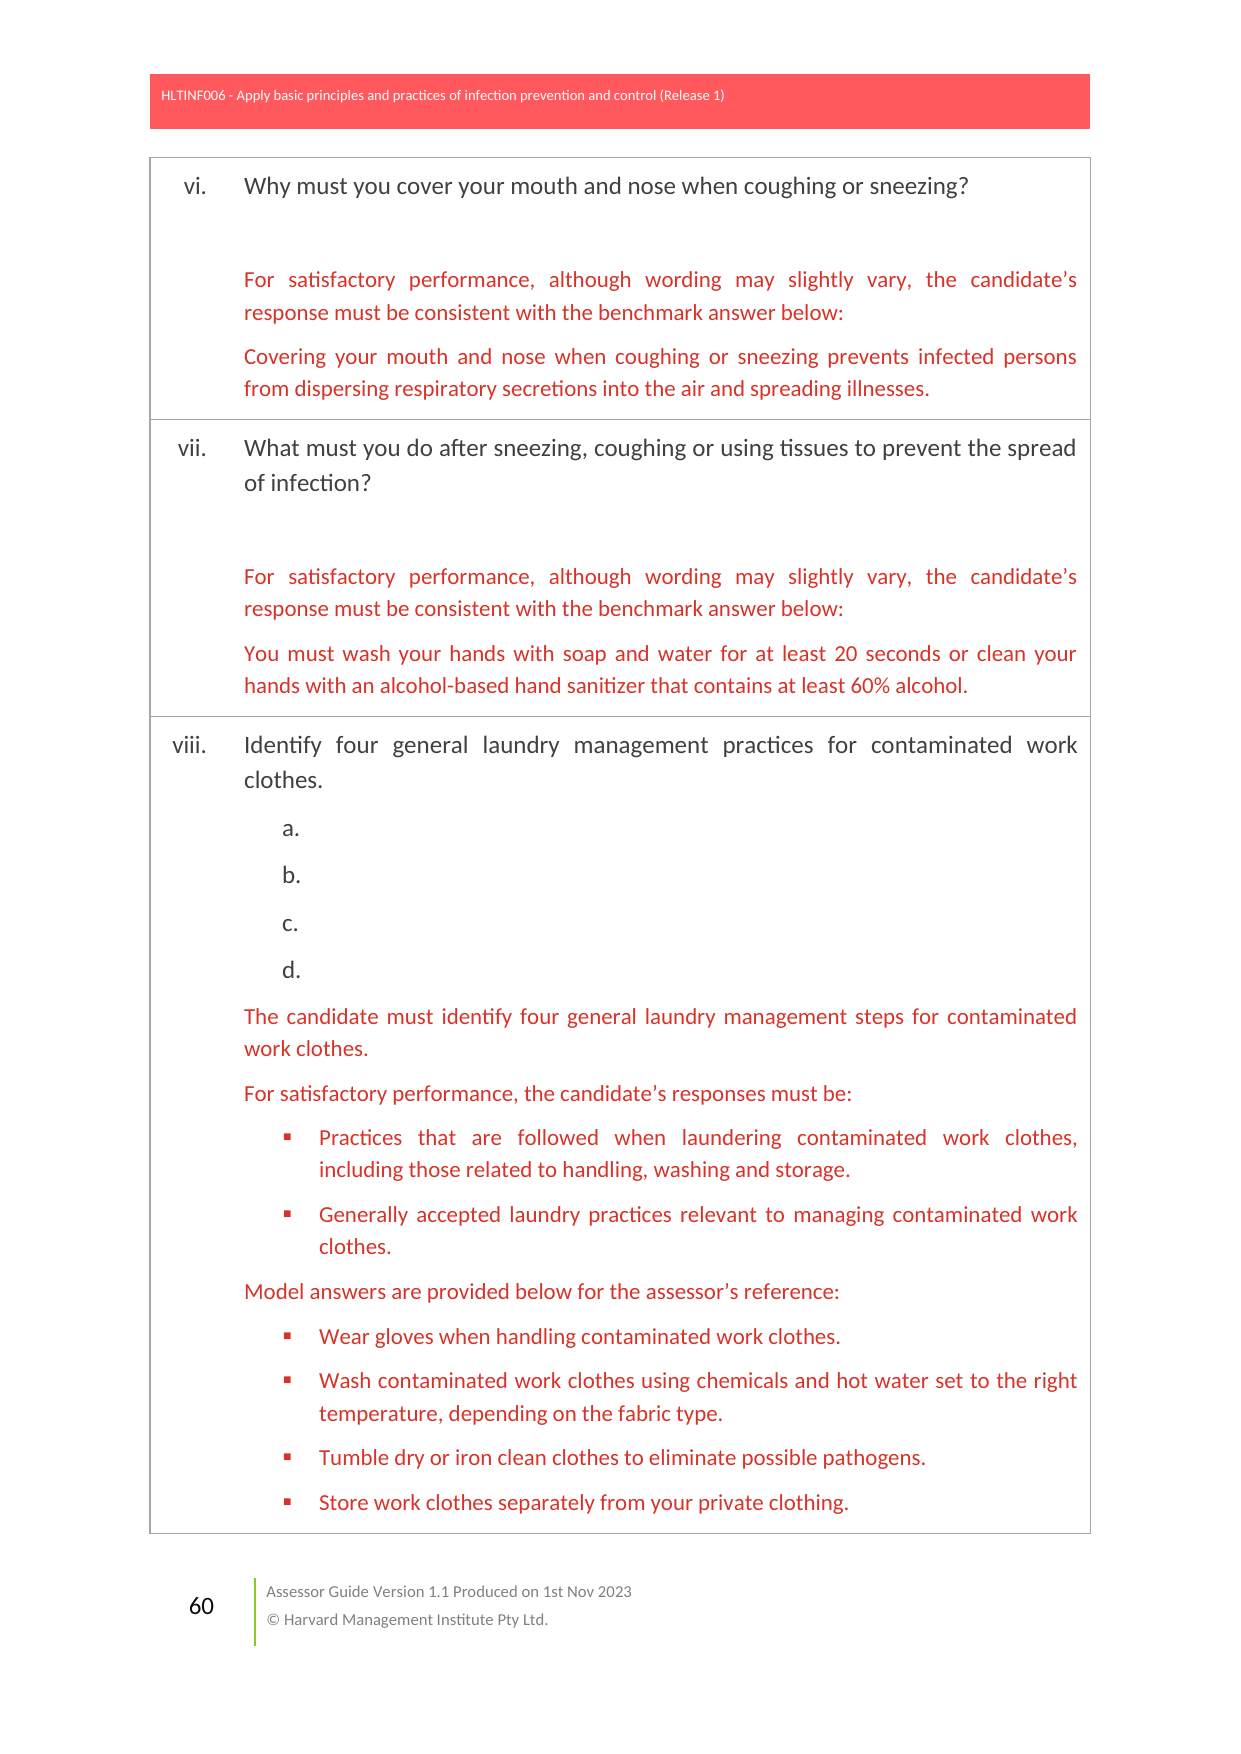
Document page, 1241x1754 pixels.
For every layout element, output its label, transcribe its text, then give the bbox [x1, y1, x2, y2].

table_cell What must you do after sneezing, coughing or using tissues to prevent the spread of infection? For satisfactory performance, although wording may slightly vary, the candidate’s response must be consistent with the benchmark answer below: You must wash your hands with soap and water for at least 20 seconds or clean your hands with an alcohol-based hand sanitizer that contains at least 60% alcohol. [151, 420, 1090, 716]
table_header Why must you cover your mouth and nose when coughing or sneezing? For satisfactory performance, although wording may slightly vary, the candidate’s response must be consistent with the benchmark answer below: Covering your mouth and nose when coughing or sneezing prevents infected persons from dispersing respiratory secretions into the air and spreading illnesses. [151, 158, 1090, 419]
table_cell Identify four general laundry management practices for contaminated work clothes. The candidate must identify four general laundry management steps for contaminated work clothes. For satisfactory performance, the candidate’s responses must be: Practices that are followed when laundering contaminated work clothes, including those related to handling, washing and storage. Generally accepted laundry practices relevant to managing contaminated work clothes. Model answers are provided below for the assessor’s reference: Wear gloves when handling contaminated work clothes. Wash contaminated work clothes using chemicals and hot water set to the right temperature, depending on the fabric type. Tumble dry or iron clean clothes to eliminate possible pathogens. Store work clothes separately from your private clothing. [151, 717, 1090, 1532]
